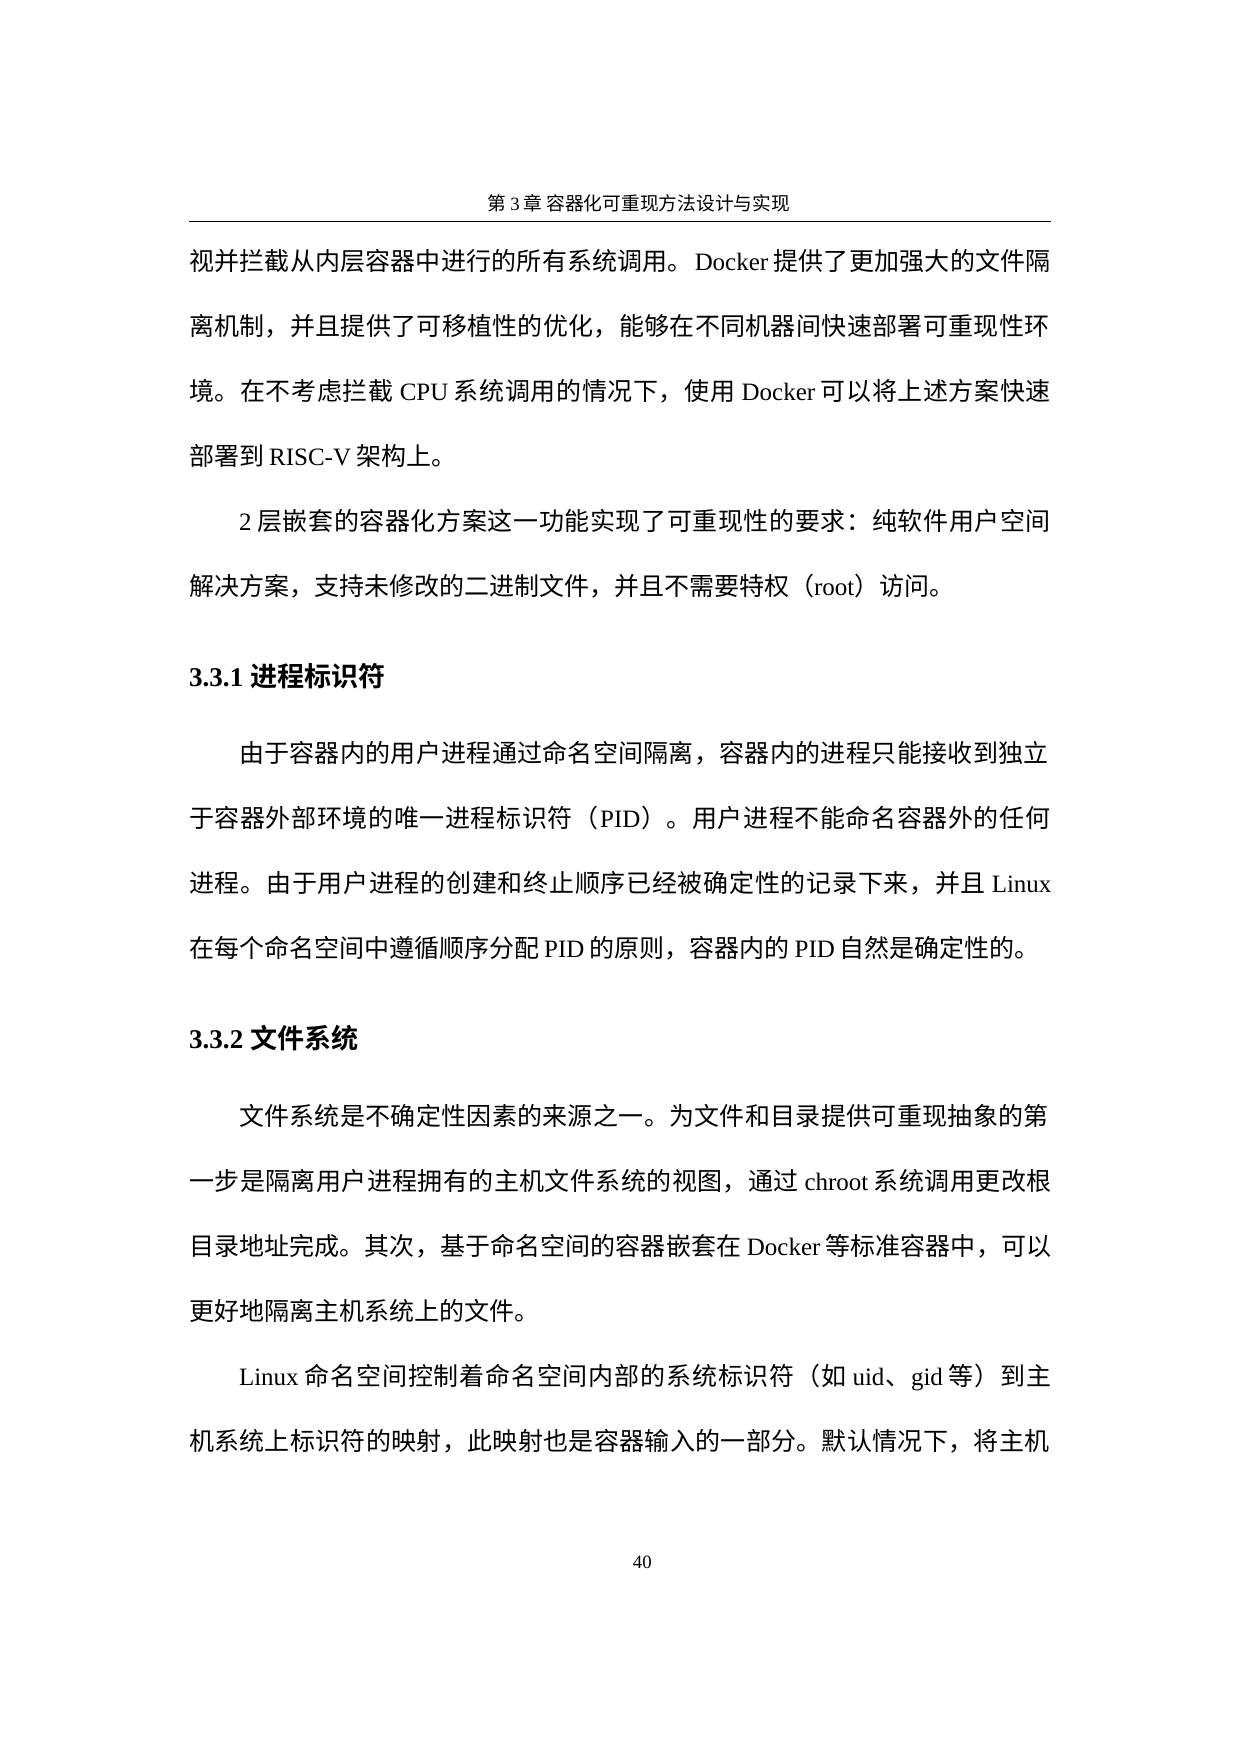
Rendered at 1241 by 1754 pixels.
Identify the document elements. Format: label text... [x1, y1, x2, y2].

text 由于容器内的用户进程通过命名空间隔离，容器内的进程只能接收到独立于容器外部环境的唯一进程标识符（PID）。用户进程不能命名容器外的任何进程。由于用户进程的创建和终止顺序已经被确定性的记录下来，并且Linux在每个命名空间中遵循顺序分配PID的原则，容器内的PID自然是确定性的。 [189, 719, 1051, 979]
text 3.3.1 进程标识符 [189, 642, 1051, 707]
text 文件系统是不确定性因素的来源之一。为文件和目录提供可重现抽象的第一步是隔离用户进程拥有的主机文件系统的视图，通过chroot系统调用更改根目录地址完成。其次，基于命名空间的容器嵌套在Docker等标准容器中，可以更好地隔离主机系统上的文件。 [189, 1082, 1051, 1342]
text 3.3.2 文件系统 [189, 1004, 1051, 1069]
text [189, 1342, 1051, 1472]
text 2层嵌套的容器化方案这一功能实现了可重现性的要求：纯软件用户空间解决方案，支持未修改的二进制文件，并且不需要特权（root）访问。 [189, 487, 1051, 617]
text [189, 227, 1051, 487]
